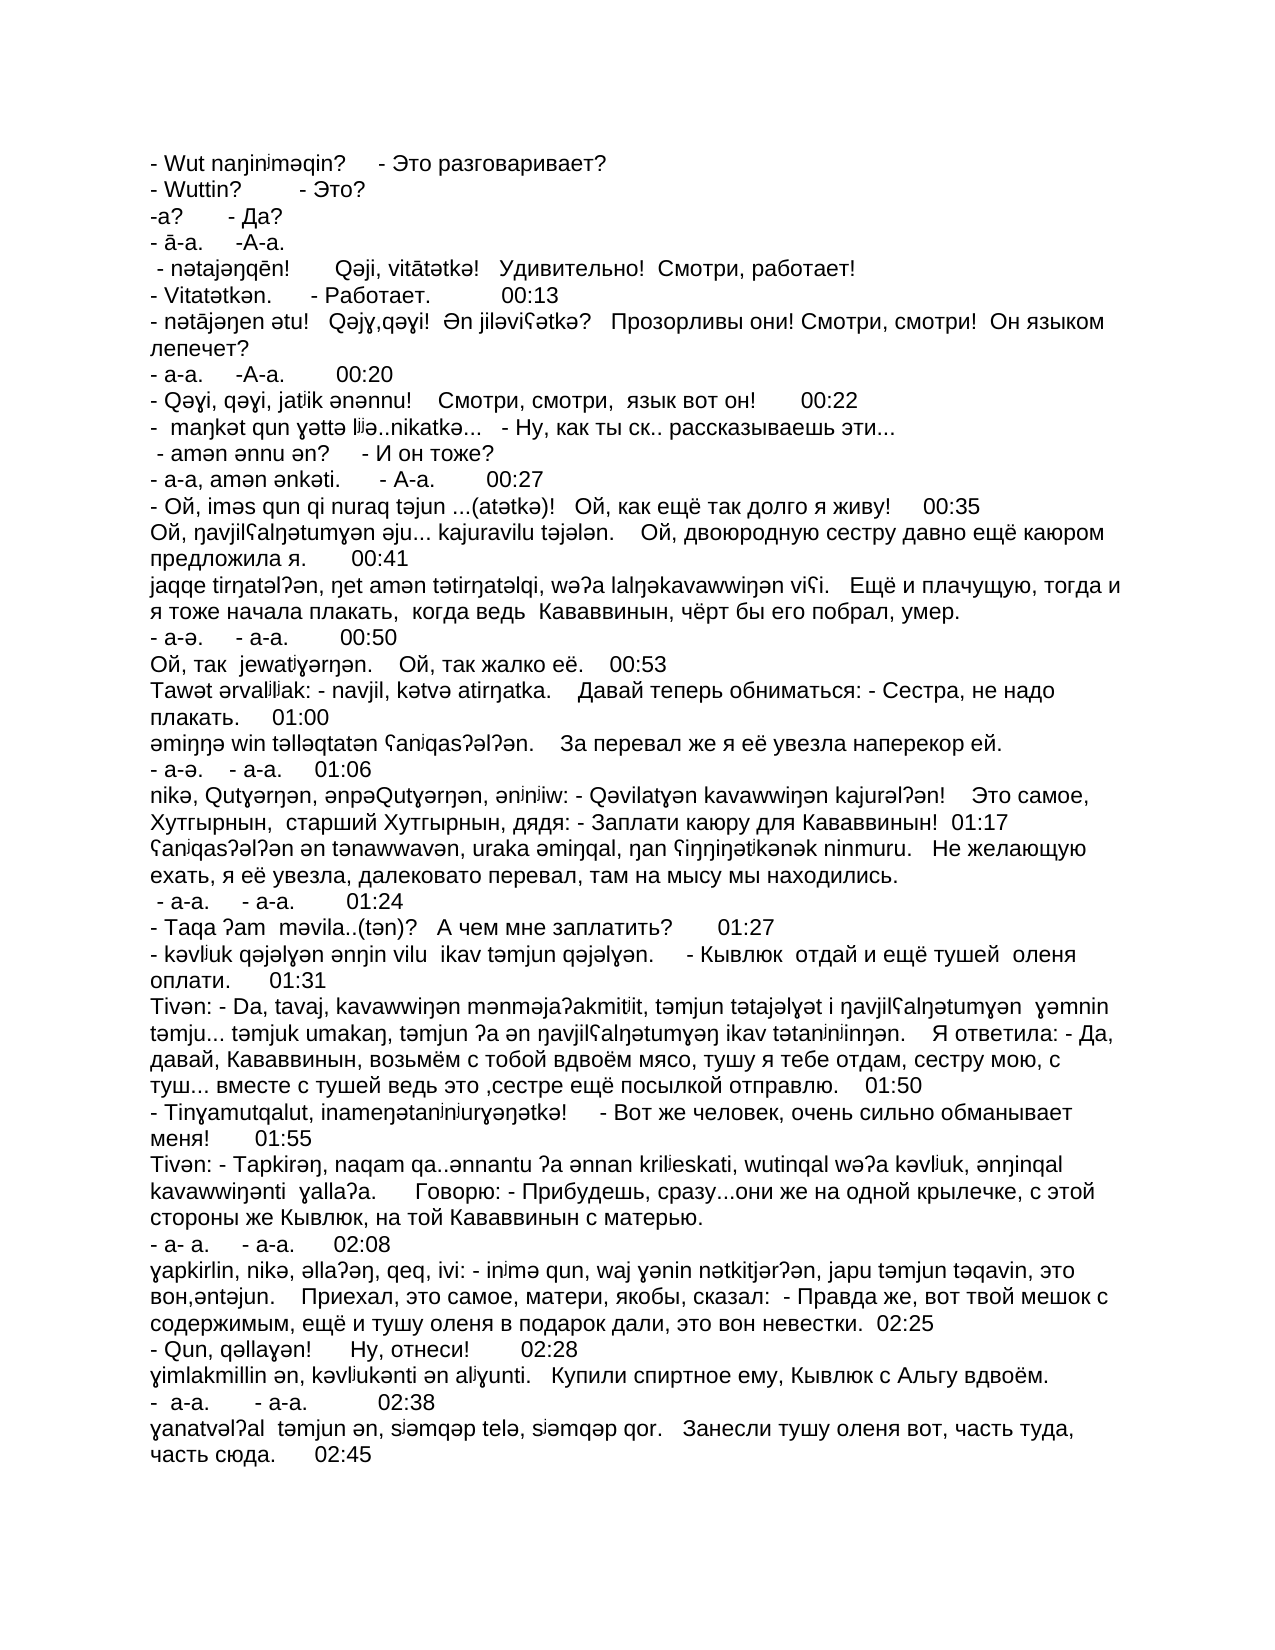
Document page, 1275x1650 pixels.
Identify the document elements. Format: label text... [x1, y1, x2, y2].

text - Vitatətkən. - Работает. 00:13 [150, 282, 1125, 308]
text - nətājəŋen ətu! Qəjɣ,qəɣi! Ən jiləviʕətkə? Прозорливы они! Смотри, смотри! Он языком лепечет? [150, 308, 1125, 361]
text Ой, ŋavjilʕalŋətumɣən əju... kajuravilu təjələn. Ой, двоюродную сестру давно ещё каюром предложила я. 00:41 [150, 519, 1125, 572]
text ʕanʲqasʔəlʔən ən tənawwavən, uraka əmiŋqal, ŋan ʕiŋŋiŋətʲkənək ninmuru. Не желающую ехать, я её увезла, далековато перевал, там на мысу мы находились. [150, 835, 1125, 888]
text - amən ənnu ən? - И он тоже? [150, 440, 1125, 466]
text Tivən: - Tapkirəŋ, naqam qa..ənnantu ʔa ənnan krilʲeskati, wutinqal wəʔa kəvlʲuk, ənŋinqal kavawwiŋənti ɣallaʔa. Говорю: - Прибудешь, сразу...они же на одной крылечке, с этой стороны же Кывлюк, на той Кававвинын с матерью. [150, 1151, 1125, 1231]
text ɣimlakmillin ən, kəvlʲukənti ən alʲɣunti. Купили спиртное ему, Кывлюк с Альгу вдвоём. [150, 1362, 1125, 1389]
text - Taqa ʔam məvila..(tən)? А чем мне заплатить? 01:27 [150, 914, 1125, 941]
text - Wut naŋinʲməqin? - Это разговаривает? [150, 150, 1125, 176]
text - a- a. - a-a. 02:08 [150, 1231, 1125, 1257]
text ɣanatvəlʔal təmjun ən, sʲəmqəp telə, sʲəmqəp qor. Занесли тушу оленя вот, часть туда, часть сюда. 02:45 [150, 1415, 1125, 1468]
text jaqqe tirŋatəlʔən, ŋet amən tətirŋatəlqi, wəʔa lalŋəkavawwiŋən viʕi. Ещё и плачущую, тогда и я тоже начала плакать, когда ведь Кававвинын, чёрт бы его побрал, умер. [150, 572, 1125, 624]
text Ой, так jewatʲɣərŋən. Ой, так жалко её. 00:53 [150, 651, 1125, 677]
text -a? - Да? [150, 203, 1125, 229]
text - a-ə. - a-a. 00:50 [150, 624, 1125, 651]
text əmiŋŋə win təlləqtatən ʕanʲqasʔəlʔən. За перевал же я её увезла наперекор ей. [150, 730, 1125, 756]
text - a-a, amən ənkəti. - А-а. 00:27 [150, 466, 1125, 493]
text - nətajəŋqēn! Qəji, vitātətkə! Удивительно! Смотри, работает! [150, 255, 1125, 282]
text - Wuttin? - Это? [150, 176, 1125, 203]
text Tivən: - Da, tavaj, kavawwiŋən mənməjaʔakmitʲit, təmjun tətajəlɣət i ŋavjilʕalŋətumɣən ɣəmnin təmju... təmjuk umakaŋ, təmjun ʔa ən ŋavjilʕalŋətumɣəŋ ikav tətanʲnʲinŋən. Я ответила: - Да, давай, Кававвинын, возьмём с тобой вдвоём мясо, тушу я тебе отдам, сестру мою, с туш... вместе с тушей ведь это ,сестре ещё посылкой отправлю. 01:50 [150, 993, 1125, 1099]
text - a-ə. - a-a. 01:06 [150, 756, 1125, 782]
text - kəvlʲuk qəjəlɣən ənŋin vilu ikav təmjun qəjəlɣən. - Кывлюк отдай и ещё тушей оленя оплати. 01:31 [150, 941, 1125, 993]
text - Qəɣi, qəɣi, jatʲik ənənnu! Смотри, смотри, язык вот он! 00:22 [150, 387, 1125, 413]
text - a-a. -А-а. 00:20 [150, 361, 1125, 387]
text - Ой, iməs qun qi nuraq təjun ...(atətkə)! Ой, как ещё так долго я живу! 00:35 [150, 493, 1125, 519]
text ɣapkirlin, nikə, əllaʔəŋ, qeq, ivi: - inʲmə qun, waj ɣənin nətkitjərʔən, japu təmjun təqavin, это вон,əntəjun. Приехал, это самое, матери, якобы, сказал: - Правда же, вот твой мешок с содержимым, ещё и тушу оленя в подарок дали, это вон невестки. 02:25 [150, 1257, 1125, 1336]
text - ā-a. -А-а. [150, 229, 1125, 255]
text - a-a. - a-a. 01:24 [150, 888, 1125, 914]
text nikə, Qutɣərŋən, ənpəQutɣərŋən, ənʲnʲiw: - Qəvilatɣən kavawwiŋən kajurəlʔən! Это самое, Хутгырнын, старший Хутгырнын, дядя: - Заплати каюру для Кававвинын! 01:17 [150, 782, 1125, 835]
text - maŋkət qun ɣəttə lʲʲə..nikatkə... - Ну, как ты ск.. рассказываешь эти... [150, 413, 1125, 440]
text - Qun, qəllaɣən! Ну, отнеси! 02:28 [150, 1336, 1125, 1362]
text - a-a. - a-a. 02:38 [150, 1389, 1125, 1415]
text - Tinɣamutqalut, inameŋətanʲnʲurɣəŋətkə! - Вот же человек, очень сильно обманывает меня! 01:55 [150, 1099, 1125, 1151]
text Tawət ərvalʲlʲak: - navjil, kətvə atirŋatka. Давай теперь обниматься: - Сестра, не надо плакать. 01:00 [150, 677, 1125, 730]
